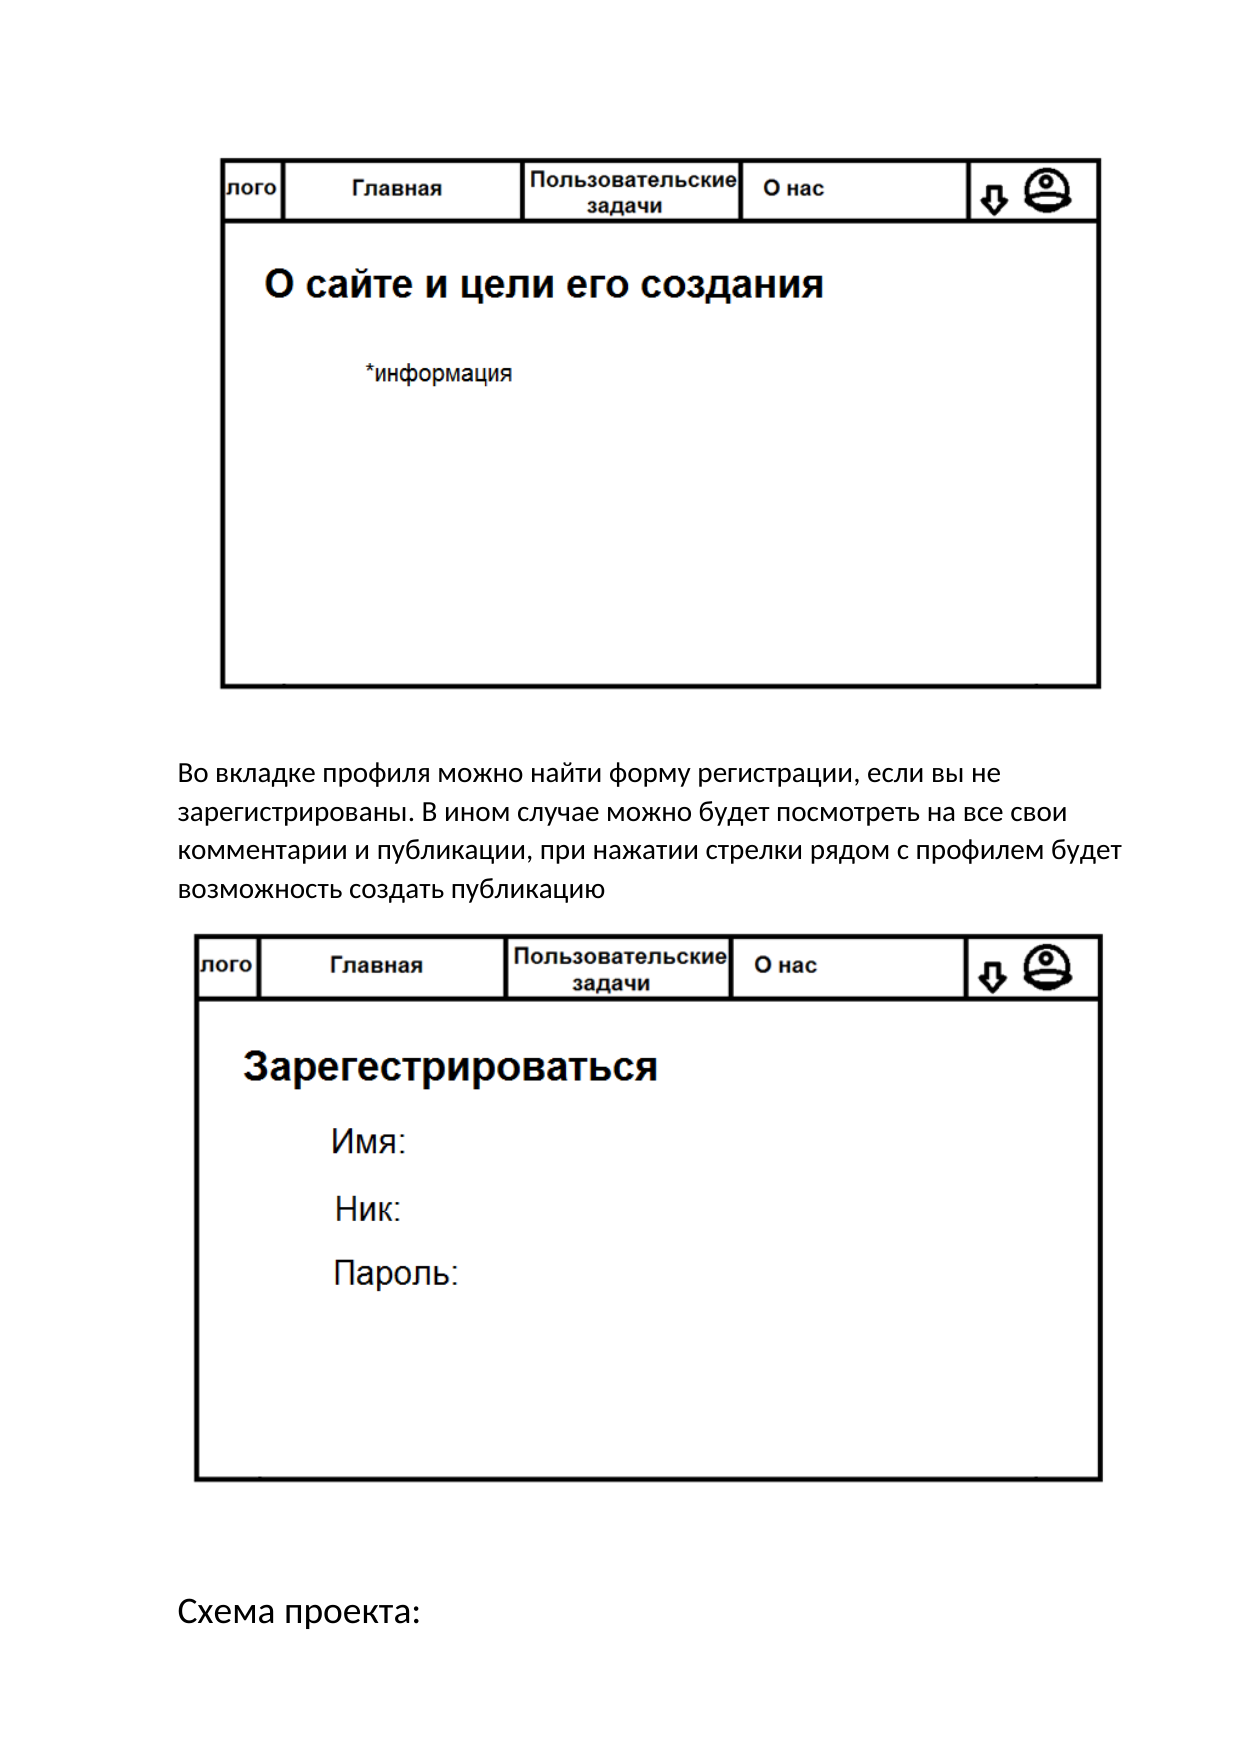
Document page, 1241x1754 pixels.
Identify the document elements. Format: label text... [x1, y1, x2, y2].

picture [177, 925, 1113, 1503]
text Во вкладке профиля можно найти форму регистрации, если вы не зарегистрированы. В ином случае можно будет посмотреть на все свои комментарии и публикации, при нажатии стрелки рядом с профилем будет возможность создать публикацию [177, 754, 1152, 905]
picture [177, 118, 1151, 736]
text Схема проекта: [177, 1587, 1152, 1633]
